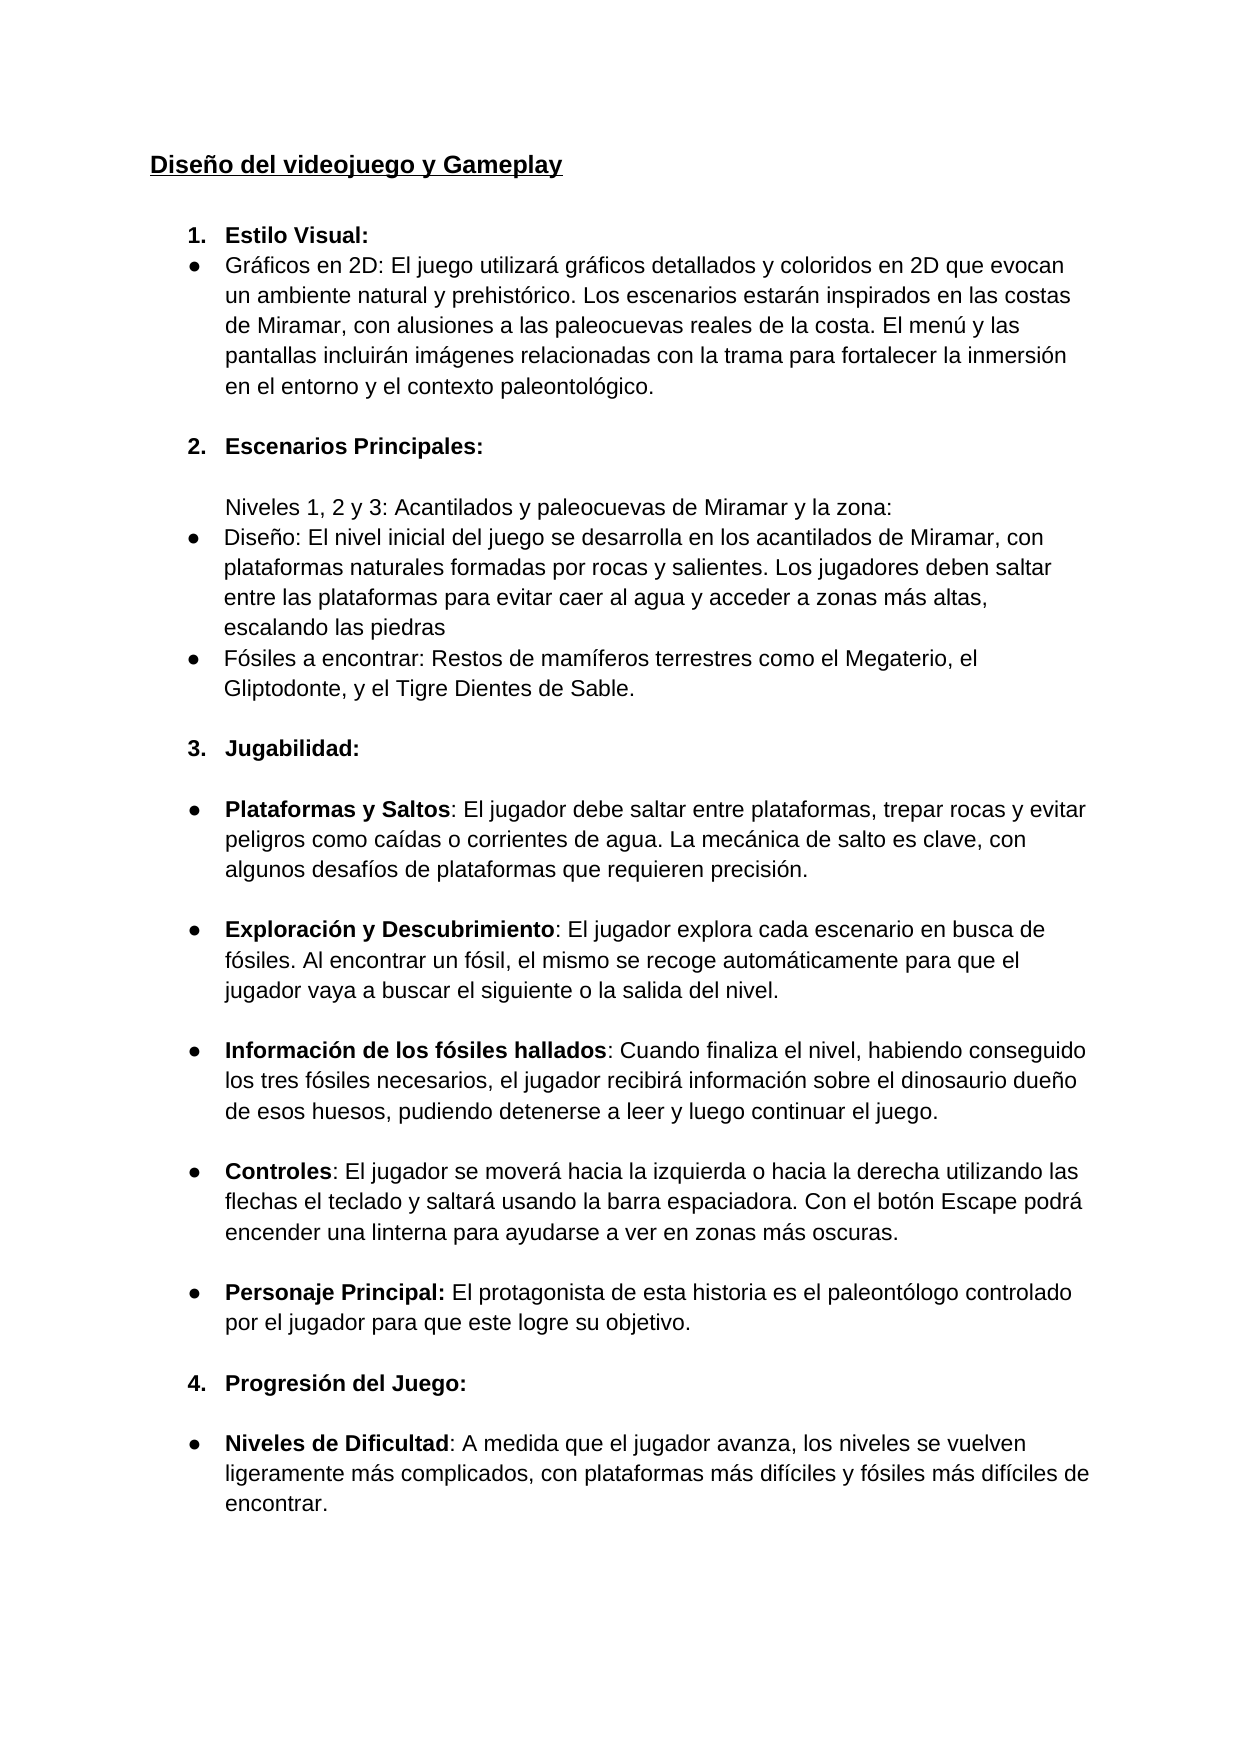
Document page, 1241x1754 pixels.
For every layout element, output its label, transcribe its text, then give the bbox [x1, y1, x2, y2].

text Niveles 1, 2 y 3: Acantilados y paleocuevas de Miramar y la zona: [150, 493, 1090, 520]
list Jugabilidad: [187, 735, 1090, 761]
list Información de los fósiles hallados: Cuando finaliza el nivel, habiendo conseguido los tres fósiles necesarios, el jugador recibirá información sobre el dinosaurio dueño de esos huesos, pudiendo detenerse a leer y luego continuar el juego. [187, 1037, 1090, 1124]
list Niveles de Dificultad: A medida que el jugador avanza, los niveles se vuelven ligeramente más complicados, con plataformas más difíciles y fósiles más difíciles de encontrar. [187, 1430, 1090, 1517]
list Gráficos en 2D: El juego utilizará gráficos detallados y coloridos en 2D que evocan un ambiente natural y prehistórico. Los escenarios estarán inspirados en las costas de Miramar, con alusiones a las paleocuevas reales de la costa. El menú y las pantallas incluirán imágenes relacionadas con la trama para fortalecer la inmersión en el entorno y el contexto paleontológico. [187, 252, 1090, 399]
list Exploración y Descubrimiento: El jugador explora cada escenario en busca de fósiles. Al encontrar un fósil, el mismo se recoge automáticamente para que el jugador vaya a buscar el siguiente o la salida del nivel. [187, 916, 1090, 1003]
list Personaje Principal: El protagonista de esta historia es el paleontólogo controlado por el jugador para que este logre su objetivo. [187, 1279, 1090, 1335]
list Progresión del Juego: [187, 1369, 1090, 1396]
list Estilo Visual: [187, 222, 1090, 248]
text Diseño del videojuego y Gameplay [150, 150, 1090, 179]
list Fósiles a encontrar: Restos de mamíferos terrestres como el Megaterio, el Gliptodonte, y el Tigre Dientes de Sable. [186, 644, 1090, 701]
list Plataformas y Saltos: El jugador debe saltar entre plataformas, trepar rocas y evitar peligros como caídas o corrientes de agua. La mecánica de salto es clave, con algunos desafíos de plataformas que requieren precisión. [187, 796, 1090, 882]
list Controles: El jugador se moverá hacia la izquierda o hacia la derecha utilizando las flechas el teclado y saltará usando la barra espaciadora. Con el botón Escape podrá encender una linterna para ayudarse a ver en zonas más oscuras. [187, 1158, 1090, 1245]
list Escenarios Principales: [187, 433, 1090, 459]
list Diseño: El nivel inicial del juego se desarrolla en los acantilados de Miramar, con plataformas naturales formadas por rocas y salientes. Los jugadores deben saltar entre las plataformas para evitar caer al agua y acceder a zonas más altas, escalando las piedras [186, 524, 1090, 641]
